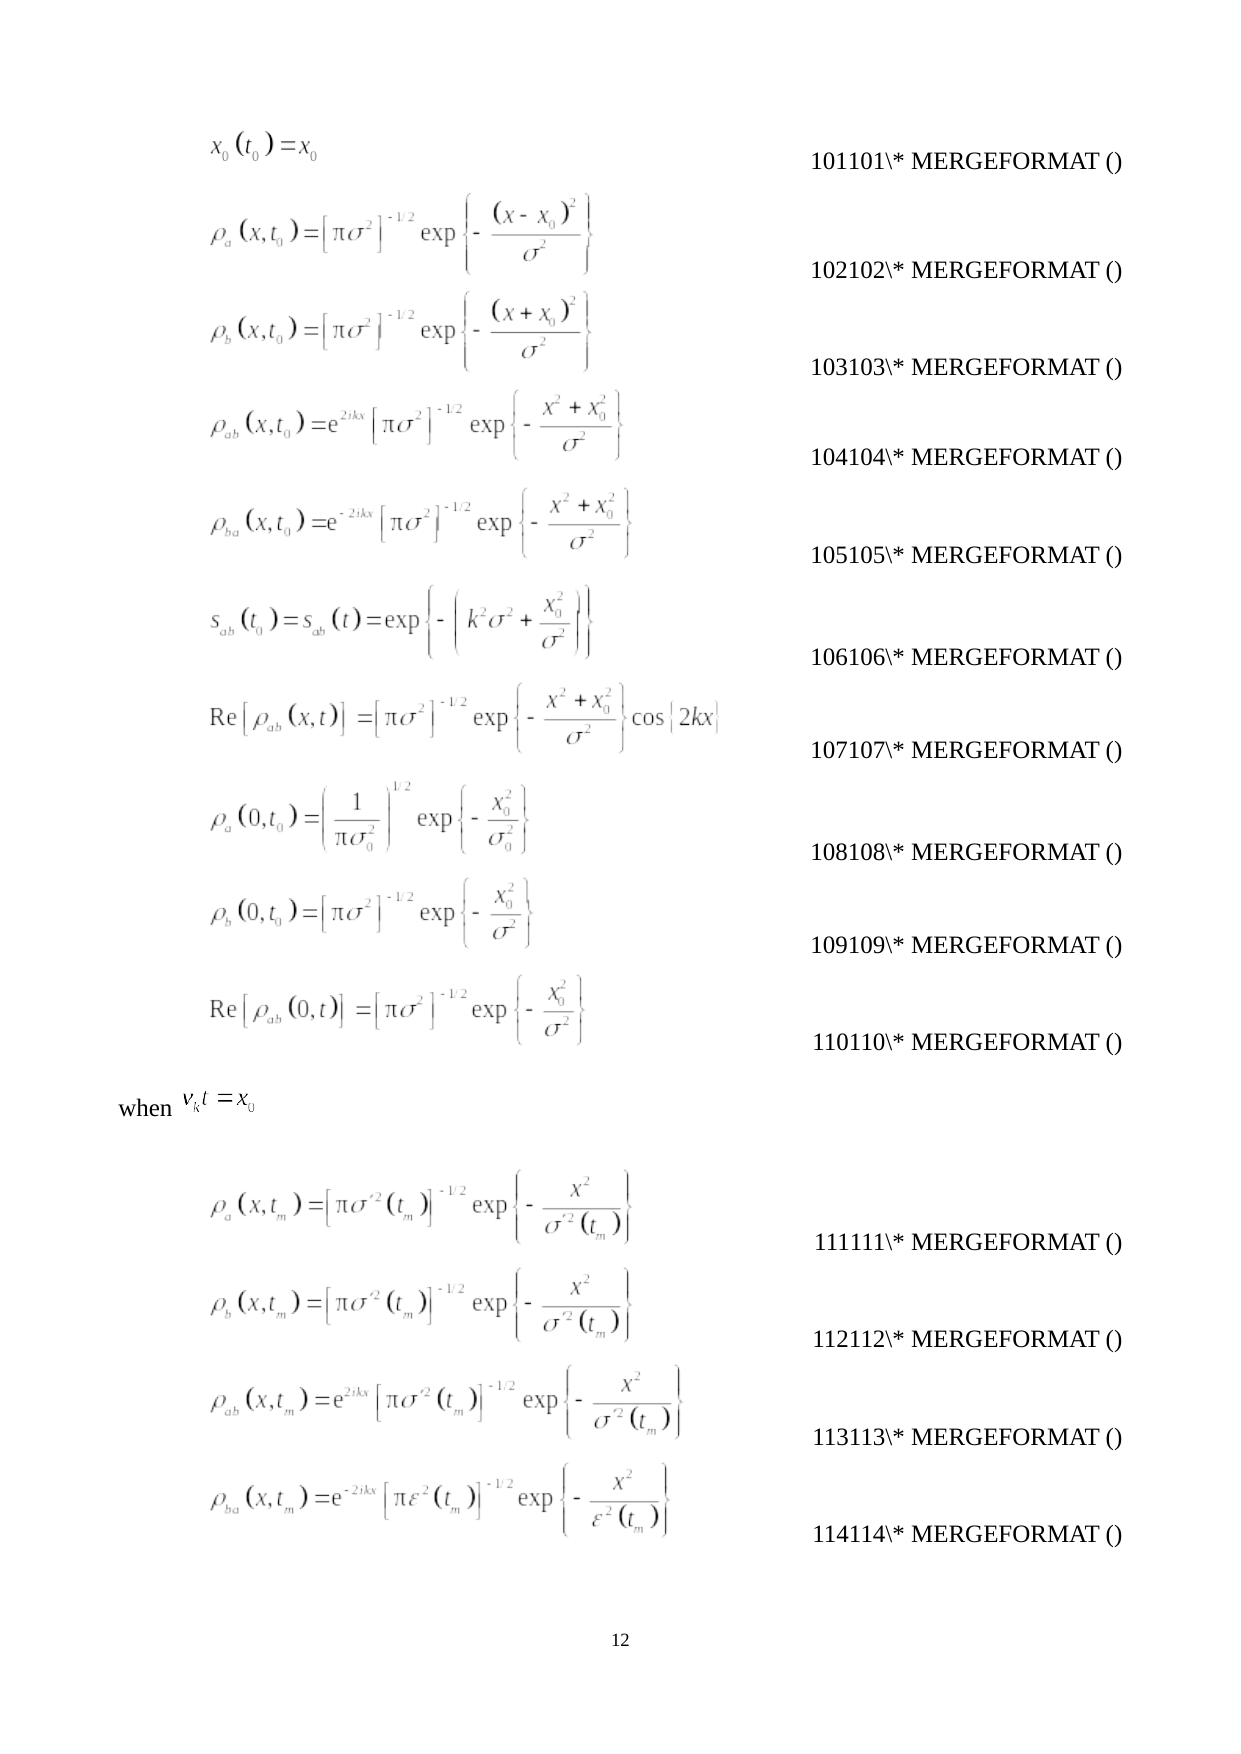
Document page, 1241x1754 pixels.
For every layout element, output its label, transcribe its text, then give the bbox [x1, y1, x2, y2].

text when [118, 1068, 1122, 1133]
